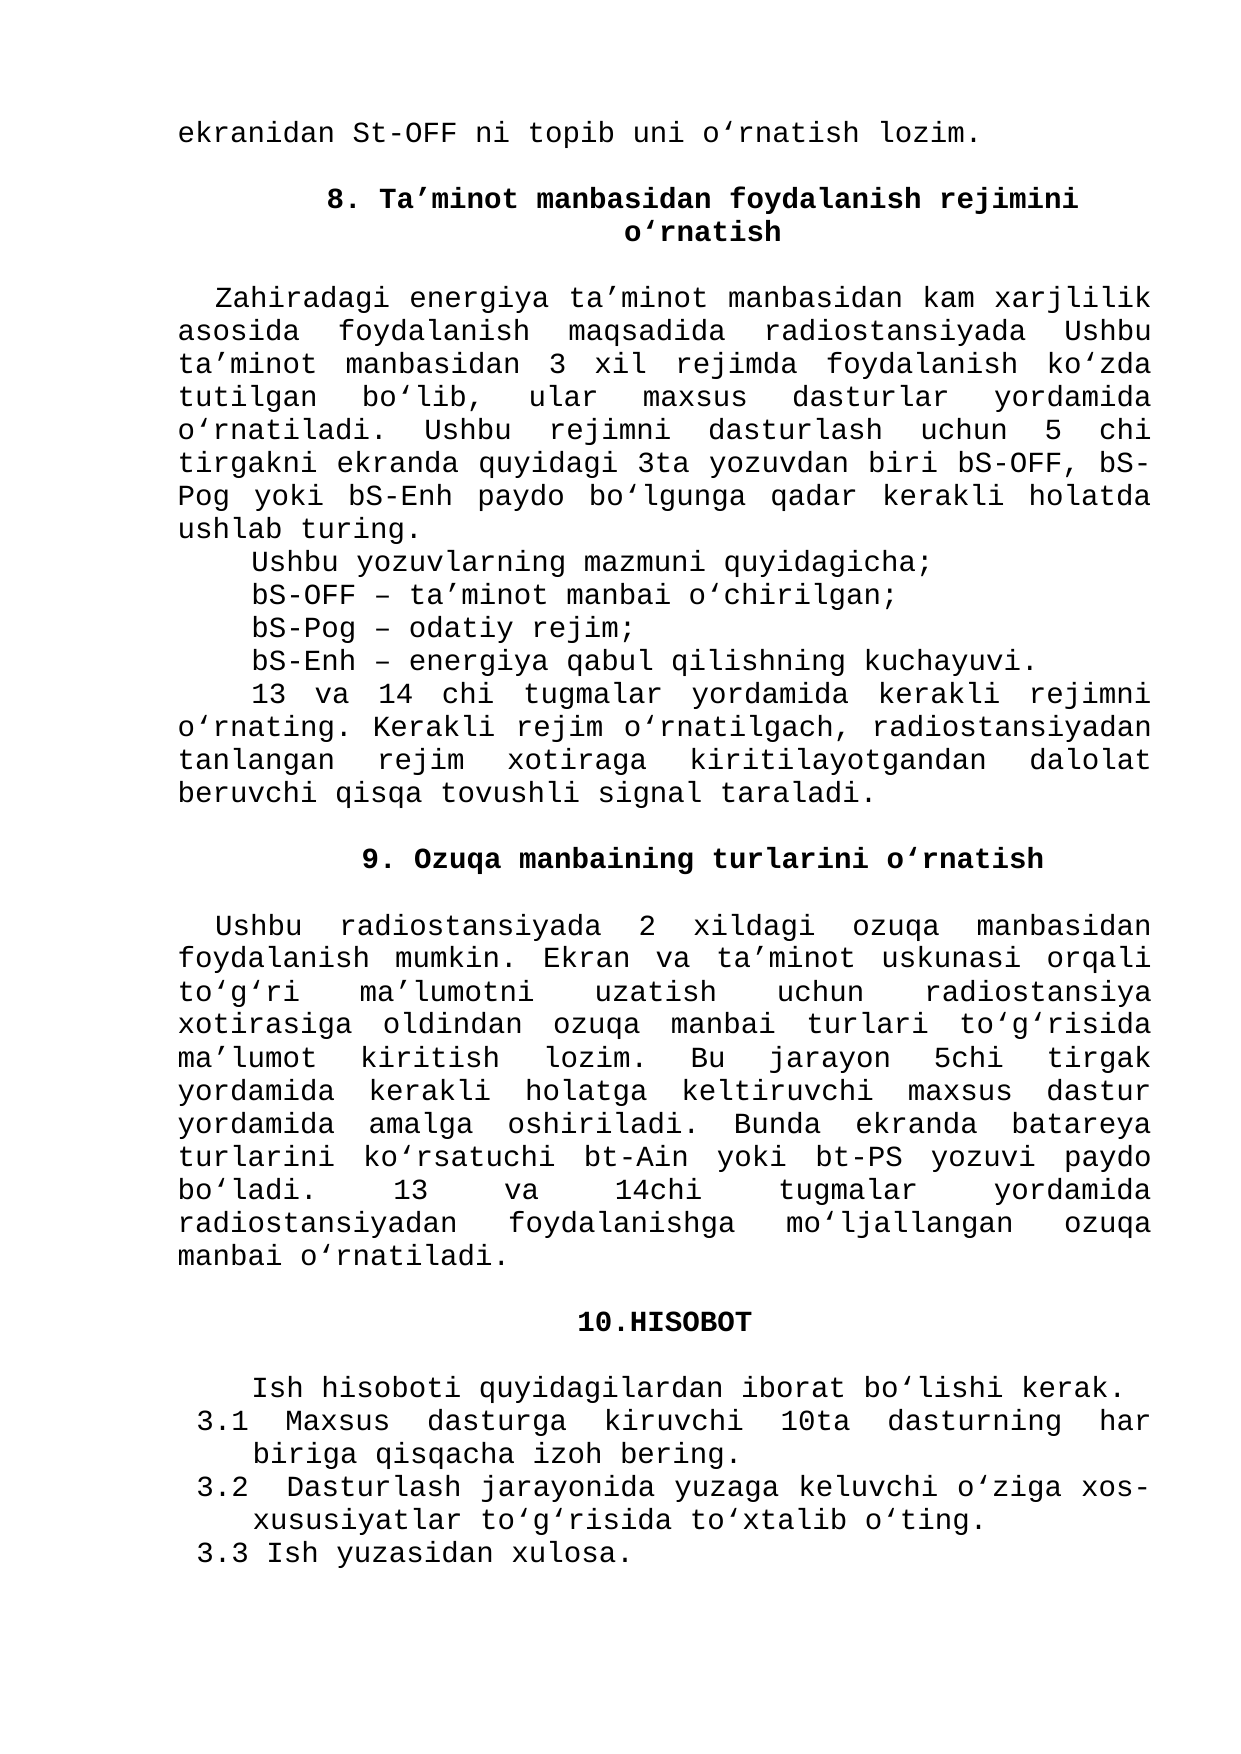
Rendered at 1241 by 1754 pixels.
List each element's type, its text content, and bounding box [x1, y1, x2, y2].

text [177, 118, 1152, 151]
text bS-Enh – energiya qabul qilishning kuchayuvi. [177, 646, 1152, 679]
text bS-Pog – odatiy rejim; [177, 613, 1152, 646]
text Ushbu yozuvlarning mazmuni quyidagicha; [177, 547, 1152, 580]
text Zahiradagi energiya ta’minot manbasidan kam xarjlilik asosida foydalanish maqsadida radiostansiyada Ushbu ta’minot manbasidan 3 xil rejimda foydalanish ko‘zda tutilgan bo‘lib, ular maxsus dasturlar yordamida o‘rnatiladi. Ushbu rejimni dasturlash uchun 5 chi tirgakni ekranda quyidagi 3ta yozuvdan biri bS-OFF, bS-Pog yoki bS-Enh paydo bo‘lgunga qadar kerakli holatda ushlab turing. [177, 283, 1152, 547]
text 13 va 14 chi tugmalar yordamida kerakli rejimni o‘rnating. Kerakli rejim o‘rnatilgach, radiostansiyadan tanlangan rejim xotiraga kiritilayotgandan dalolat beruvchi qisqa tovushli signal taraladi. [177, 679, 1152, 812]
text 3.2 Dasturlash jarayonida yuzaga keluvchi o‘ziga xos-xususiyatlar to‘g‘risida to‘xtalib o‘ting. [196, 1472, 1152, 1538]
text Ushbu radiostansiyada 2 xildagi ozuqa manbasidan foydalanish mumkin. Ekran va ta’minot uskunasi orqali to‘g‘ri ma’lumotni uzatish uchun radiostansiya xotirasiga oldindan ozuqa manbai turlari to‘g‘risida ma’lumot kiritish lozim. Bu jarayon 5chi tirgak yordamida kerakli holatga keltiruvchi maxsus dastur yordamida amalga oshiriladi. Bunda ekranda batareya turlarini ko‘rsatuchi bt-Ain yoki bt-PS yozuvi paydo bo‘ladi. 13 va 14chi tugmalar yordamida radiostansiyadan foydalanishga mo‘ljallangan ozuqa manbai o‘rnatiladi. [177, 911, 1152, 1274]
text 3.3 Ish yuzasidan xulosa. [196, 1538, 1152, 1571]
text 9. Ozuqa manbaining turlarini o‘rnatish [254, 844, 1152, 878]
text 3.1 Maxsus dasturga kiruvchi 10ta dasturning har biriga qisqacha izoh bering. [196, 1406, 1152, 1472]
text bS-OFF – ta’minot manbai o‘chirilgan; [177, 580, 1152, 613]
text Ish hisoboti quyidagilardan iborat bo‘lishi kerak. [215, 1373, 1152, 1406]
text 10.HISOBOT [177, 1307, 1152, 1340]
text 8. Ta’minot manbasidan foydalanish rejimini o‘rnatish [254, 184, 1152, 250]
